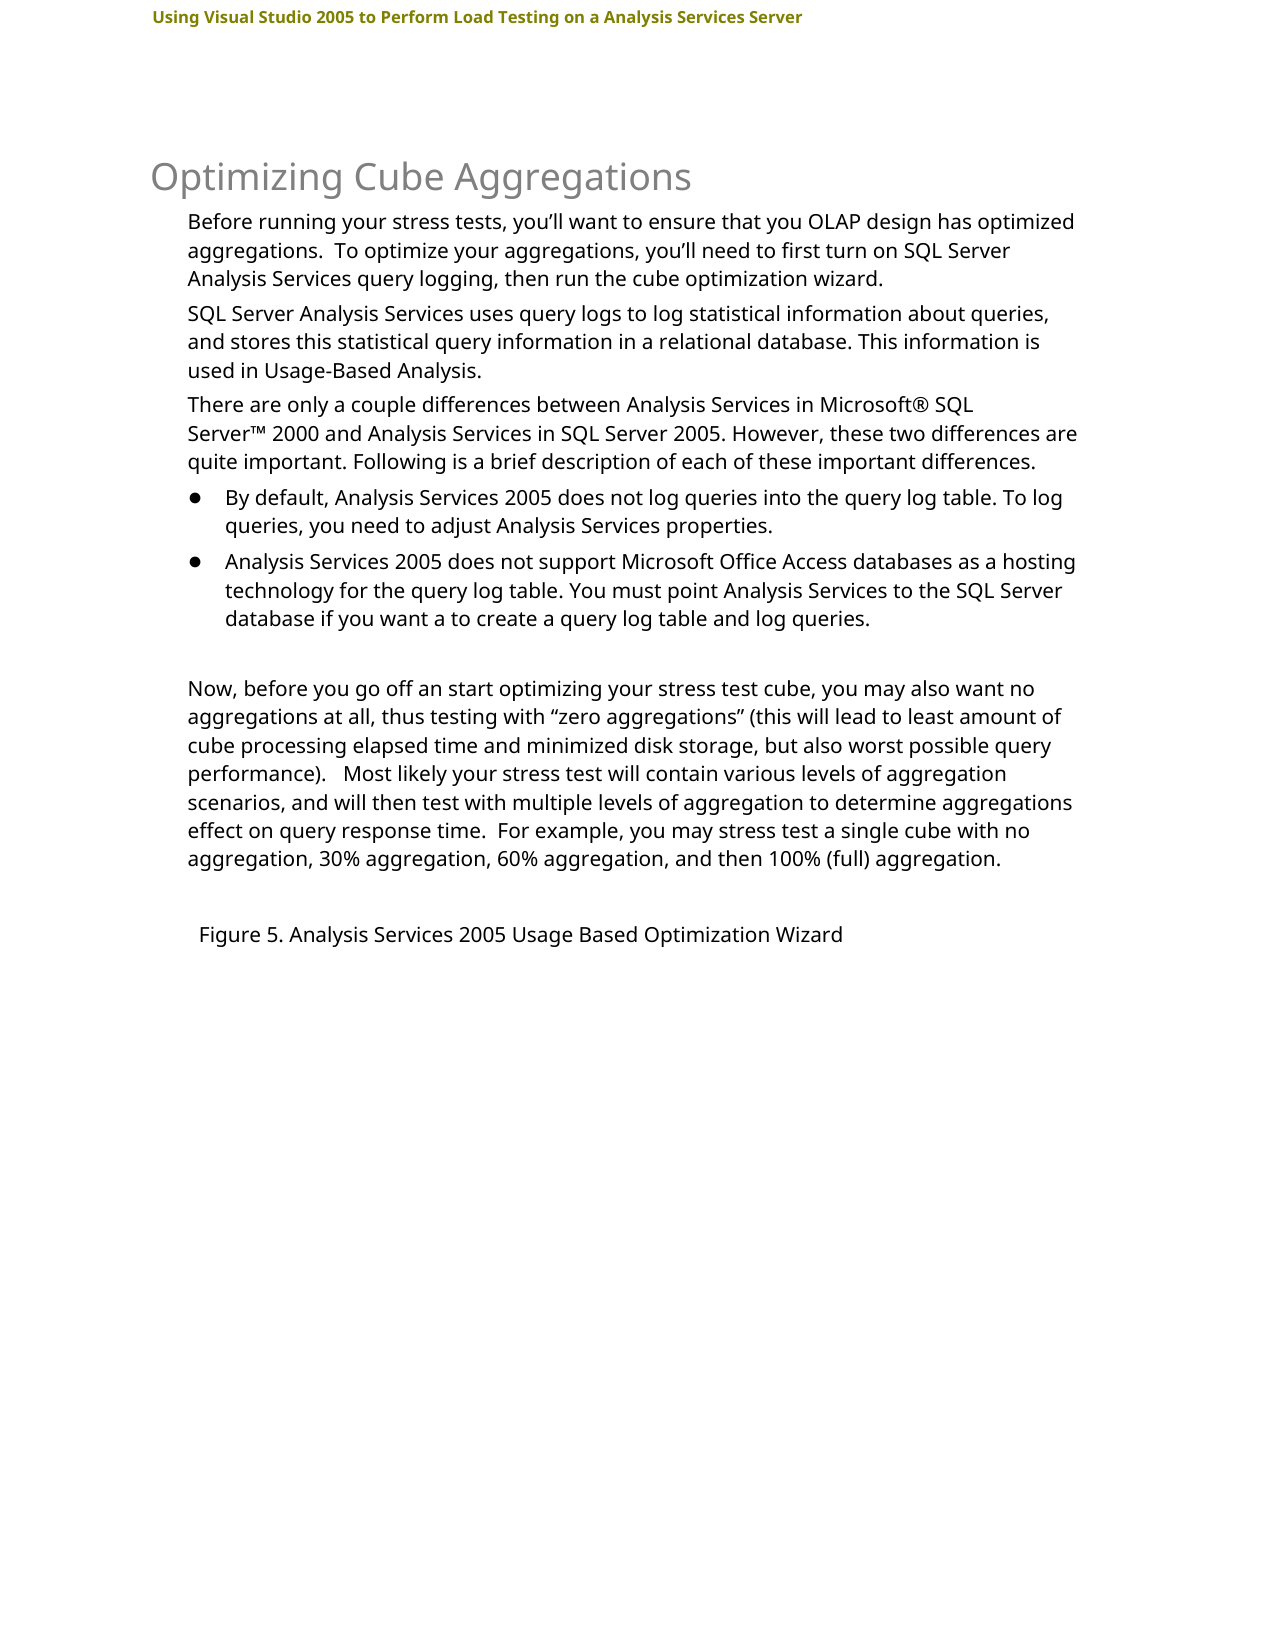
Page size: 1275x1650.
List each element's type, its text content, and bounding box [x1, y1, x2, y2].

text There are only a couple differences between Analysis Services in Microsoft® SQL Server™ 2000 and Analysis Services in SQL Server 2005. However, these two differences are quite important. Following is a brief description of each of these important differences. [187, 390, 1087, 476]
subtitle Optimizing Cube Aggregations [150, 150, 1087, 201]
list By default, Analysis Services 2005 does not log queries into the query log table. To log queries, you need to adjust Analysis Services properties. [187, 482, 1087, 540]
text Before running your stress tests, you’ll want to ensure that you OLAP design has optimized aggregations. To optimize your aggregations, you’ll need to first turn on SQL Server Analysis Services query logging, then run the cube optimization wizard. [187, 207, 1087, 293]
list Analysis Services 2005 does not support Microsoft Office Access databases as a hosting technology for the query log table. You must point Analysis Services to the SQL Server database if you want a to create a query log table and log queries. [187, 546, 1087, 633]
text SQL Server Analysis Services uses query logs to log statistical information about queries, and stores this statistical query information in a relational database. This information is used in Usage-Based Analysis. [187, 299, 1087, 384]
table_header Figure 5. Analysis Services 2005 Usage Based Optimization Wizard [188, 914, 1110, 955]
text Now, before you go off an start optimizing your stress test cube, you may also want no aggregations at all, thus testing with “zero aggregations” (this will lead to least amount of cube processing elapsed time and minimized disk storage, but also worst possible query performance). Most likely your stress test will contain various levels of aggregation scenarios, and will then test with multiple levels of aggregation to determine aggregations effect on query response time. For example, you may stress test a single cube with no aggregation, 30% aggregation, 60% aggregation, and then 100% (full) aggregation. [187, 674, 1087, 873]
